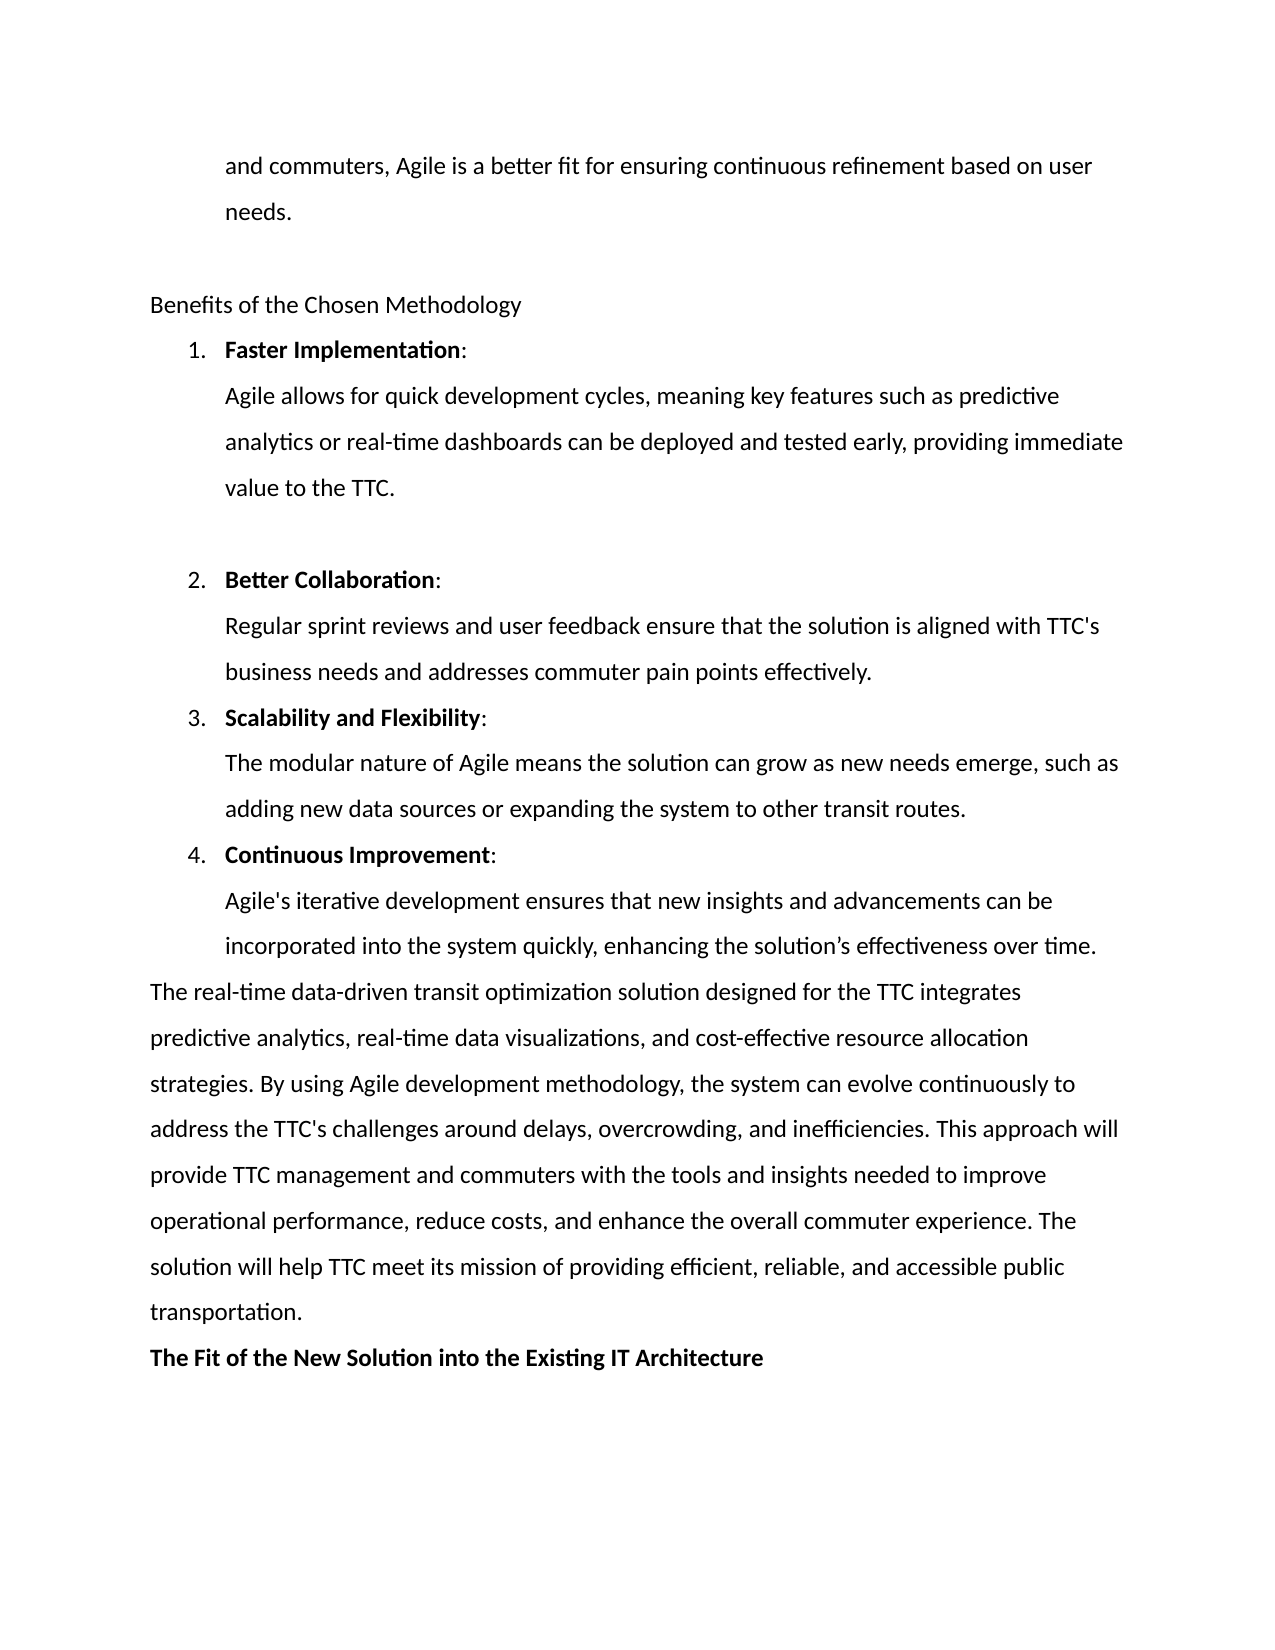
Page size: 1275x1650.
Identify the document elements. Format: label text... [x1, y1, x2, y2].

list Scalability and Flexibility: The modular nature of Agile means the solution can grow as new needs emerge, such as adding new data sources or expanding the system to other transit routes. [187, 702, 1125, 824]
list Faster Implementation: Agile allows for quick development cycles, meaning key features such as predictive analytics or real-time dashboards can be deployed and tested early, providing immediate value to the TTC. [187, 334, 1125, 549]
text Benefits of the Chosen Methodology [150, 289, 1125, 319]
text The real-time data-driven transit optimization solution designed for the TTC integrates predictive analytics, real-time data visualizations, and cost-effective resource allocation strategies. By using Agile development methodology, the system can evolve continuously to address the TTC's challenges around delays, overcrowding, and inefficiencies. This approach will provide TTC management and commuters with the tools and insights needed to improve operational performance, reduce costs, and enhance the overall commuter experience. The solution will help TTC meet its mission of providing efficient, reliable, and accessible public transportation. [150, 976, 1125, 1327]
list Better Collaboration: Regular sprint reviews and user feedback ensure that the solution is aligned with TTC's business needs and addresses commuter pain points effectively. [187, 565, 1125, 687]
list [187, 150, 1125, 273]
list Continuous Improvement: Agile's iterative development ensures that new insights and advancements can be incorporated into the system quickly, enhancing the solution’s effectiveness over time. [187, 839, 1125, 961]
text The Fit of the New Solution into the Existing IT Architecture [150, 1342, 1125, 1373]
